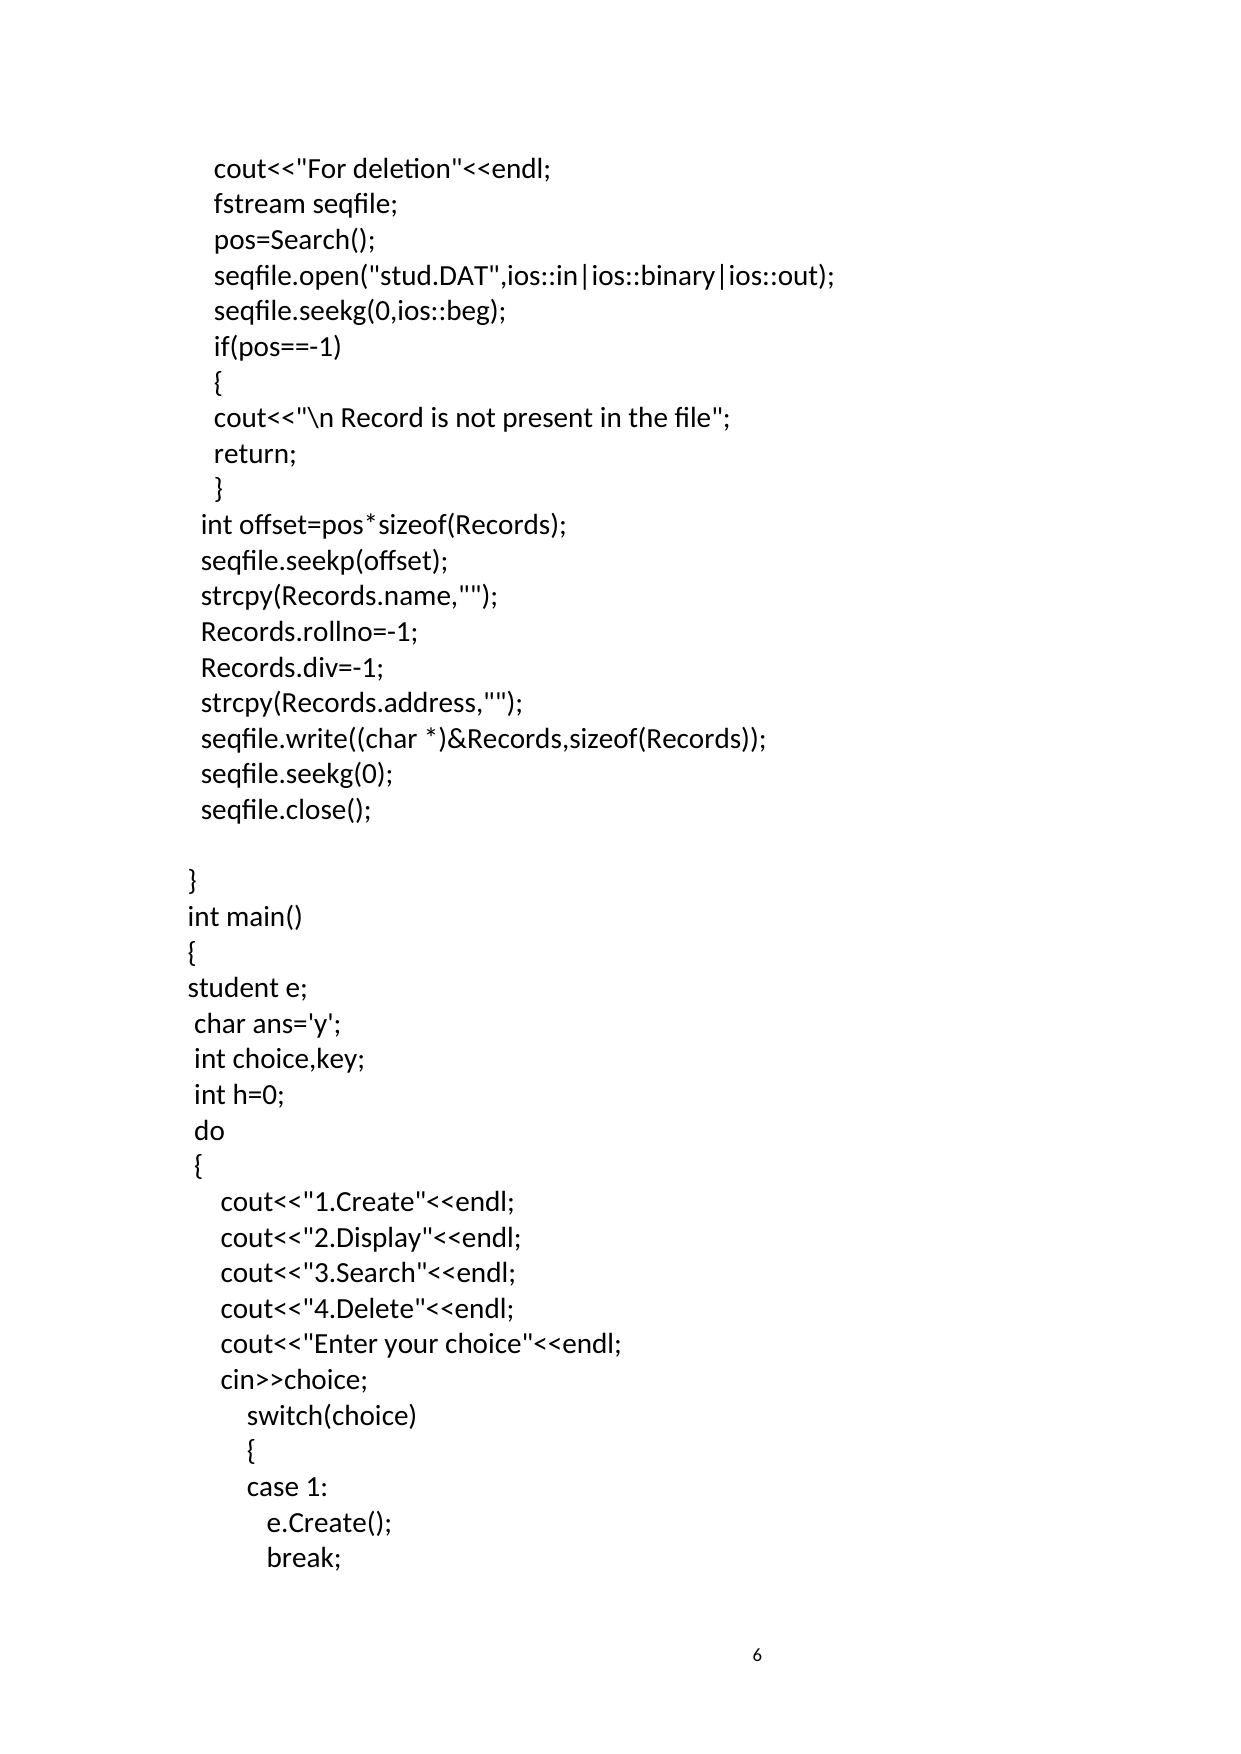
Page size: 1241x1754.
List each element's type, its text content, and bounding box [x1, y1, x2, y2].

text } [187, 471, 1053, 506]
text cout<<"Enter your choice"<<endl; [187, 1326, 1053, 1361]
text cout<<"2.Display"<<endl; [187, 1219, 1053, 1254]
text break; [187, 1539, 1053, 1575]
text Records.div=-1; [187, 649, 1053, 684]
text } [187, 862, 1053, 898]
text seqfile.open("stud.DAT",ios::in|ios::binary|ios::out); [187, 257, 1053, 292]
text switch(choice) [187, 1397, 1053, 1432]
text seqfile.seekg(0); [187, 756, 1053, 791]
text cout<<"3.Search"<<endl; [187, 1254, 1053, 1290]
text do [187, 1112, 1053, 1147]
text if(pos==-1) [187, 328, 1053, 364]
text cout<<"For deletion"<<endl; [187, 150, 1053, 186]
text cout<<"\n Record is not present in the file"; [187, 399, 1053, 435]
text char ans='y'; [187, 1005, 1053, 1041]
text int choice,key; [187, 1041, 1053, 1076]
text int main() [187, 898, 1053, 934]
text cin>>choice; [187, 1361, 1053, 1397]
text student e; [187, 969, 1053, 1005]
text { [187, 364, 1053, 399]
text { [187, 934, 1053, 969]
text case 1: [187, 1468, 1053, 1504]
text seqfile.write((char *)&Records,sizeof(Records)); [187, 720, 1053, 756]
text cout<<"4.Delete"<<endl; [187, 1290, 1053, 1326]
text strcpy(Records.name,""); [187, 577, 1053, 613]
text seqfile.seekg(0,ios::beg); [187, 292, 1053, 328]
text e.Create(); [187, 1504, 1053, 1539]
text { [187, 1147, 1053, 1183]
text int offset=pos*sizeof(Records); [187, 506, 1053, 542]
text strcpy(Records.address,""); [187, 684, 1053, 720]
text seqfile.close(); [187, 791, 1053, 827]
text pos=Search(); [187, 221, 1053, 257]
text return; [187, 435, 1053, 471]
text { [187, 1432, 1053, 1468]
text fstream seqfile; [187, 186, 1053, 221]
text int h=0; [187, 1076, 1053, 1112]
text cout<<"1.Create"<<endl; [187, 1183, 1053, 1219]
text Records.rollno=-1; [187, 613, 1053, 649]
text seqfile.seekp(offset); [187, 542, 1053, 577]
